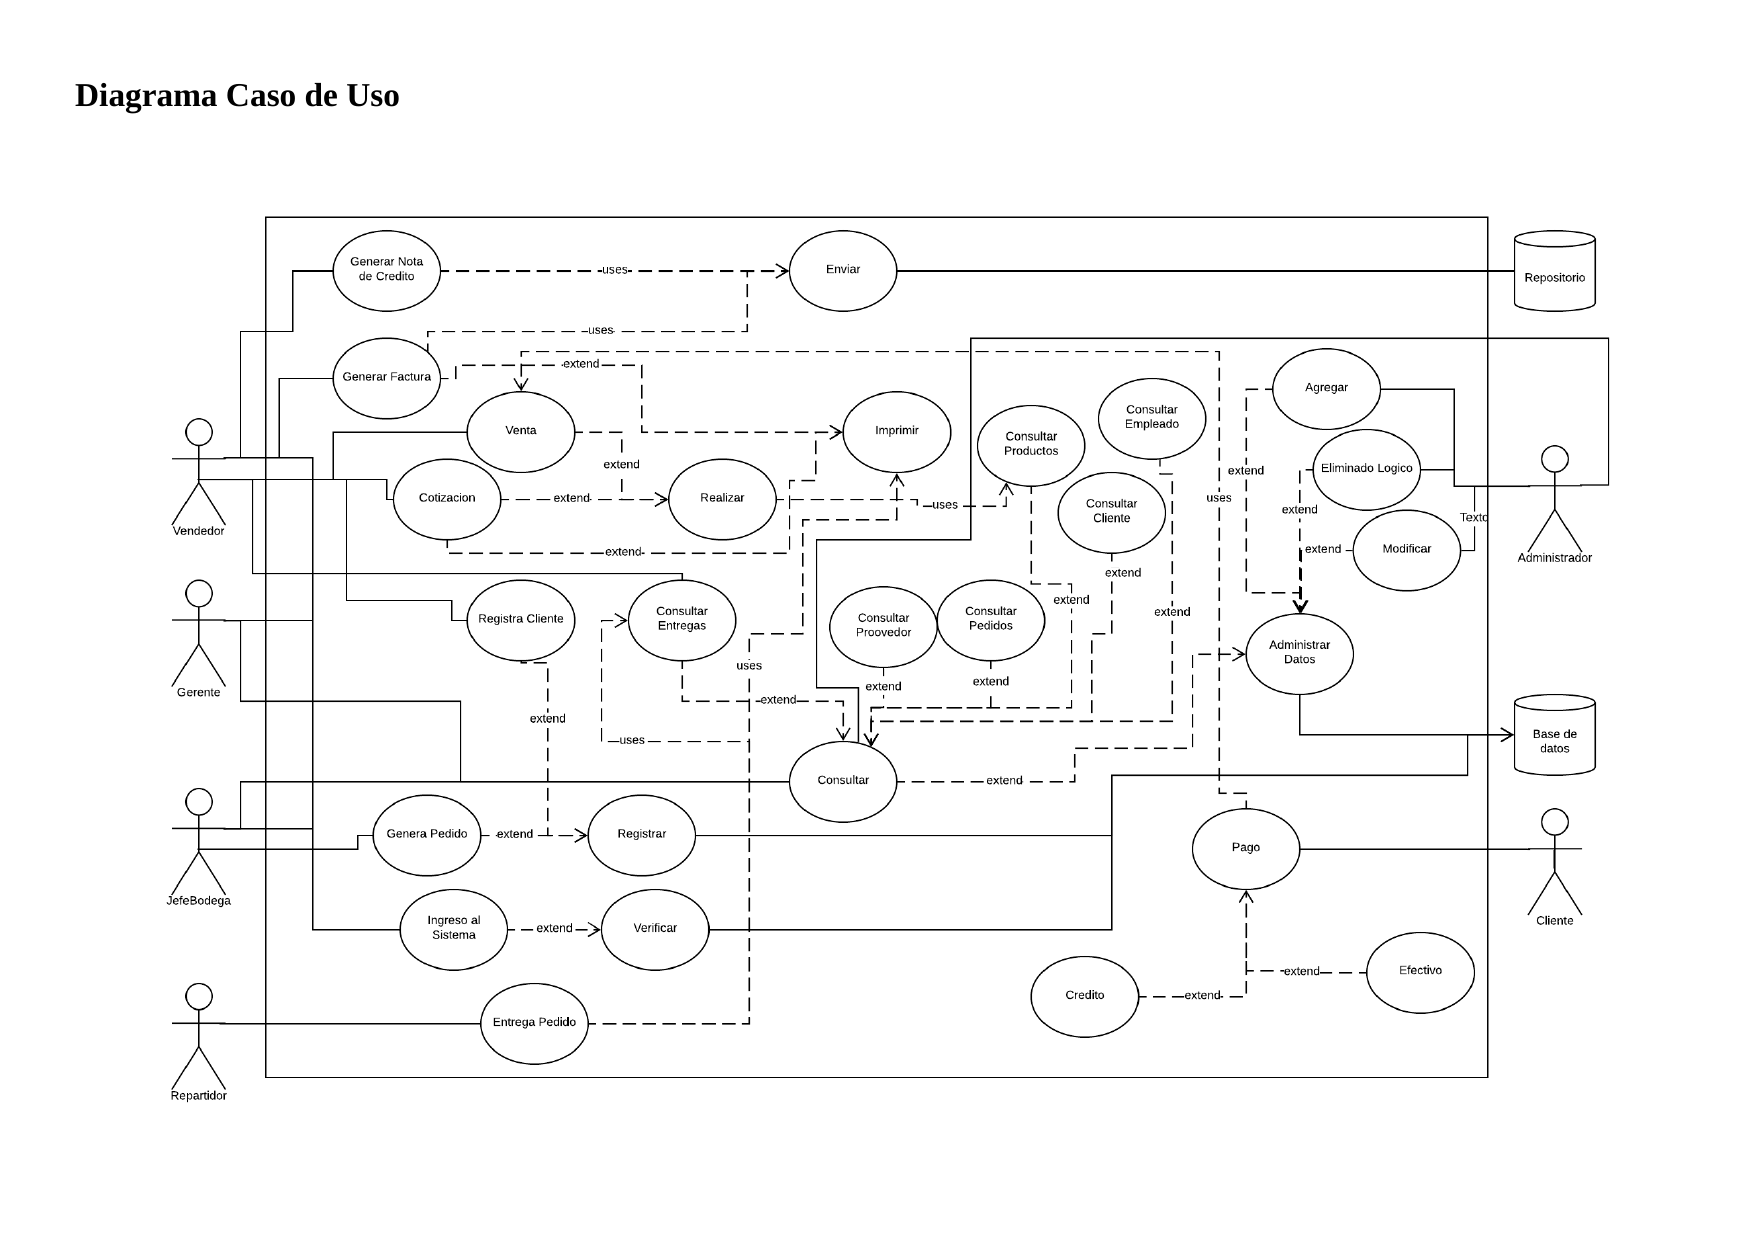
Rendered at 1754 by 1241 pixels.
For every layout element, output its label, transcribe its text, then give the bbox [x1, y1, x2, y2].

picture [92, 191, 1662, 1131]
text Diagrama Caso de Uso [75, 75, 1679, 113]
